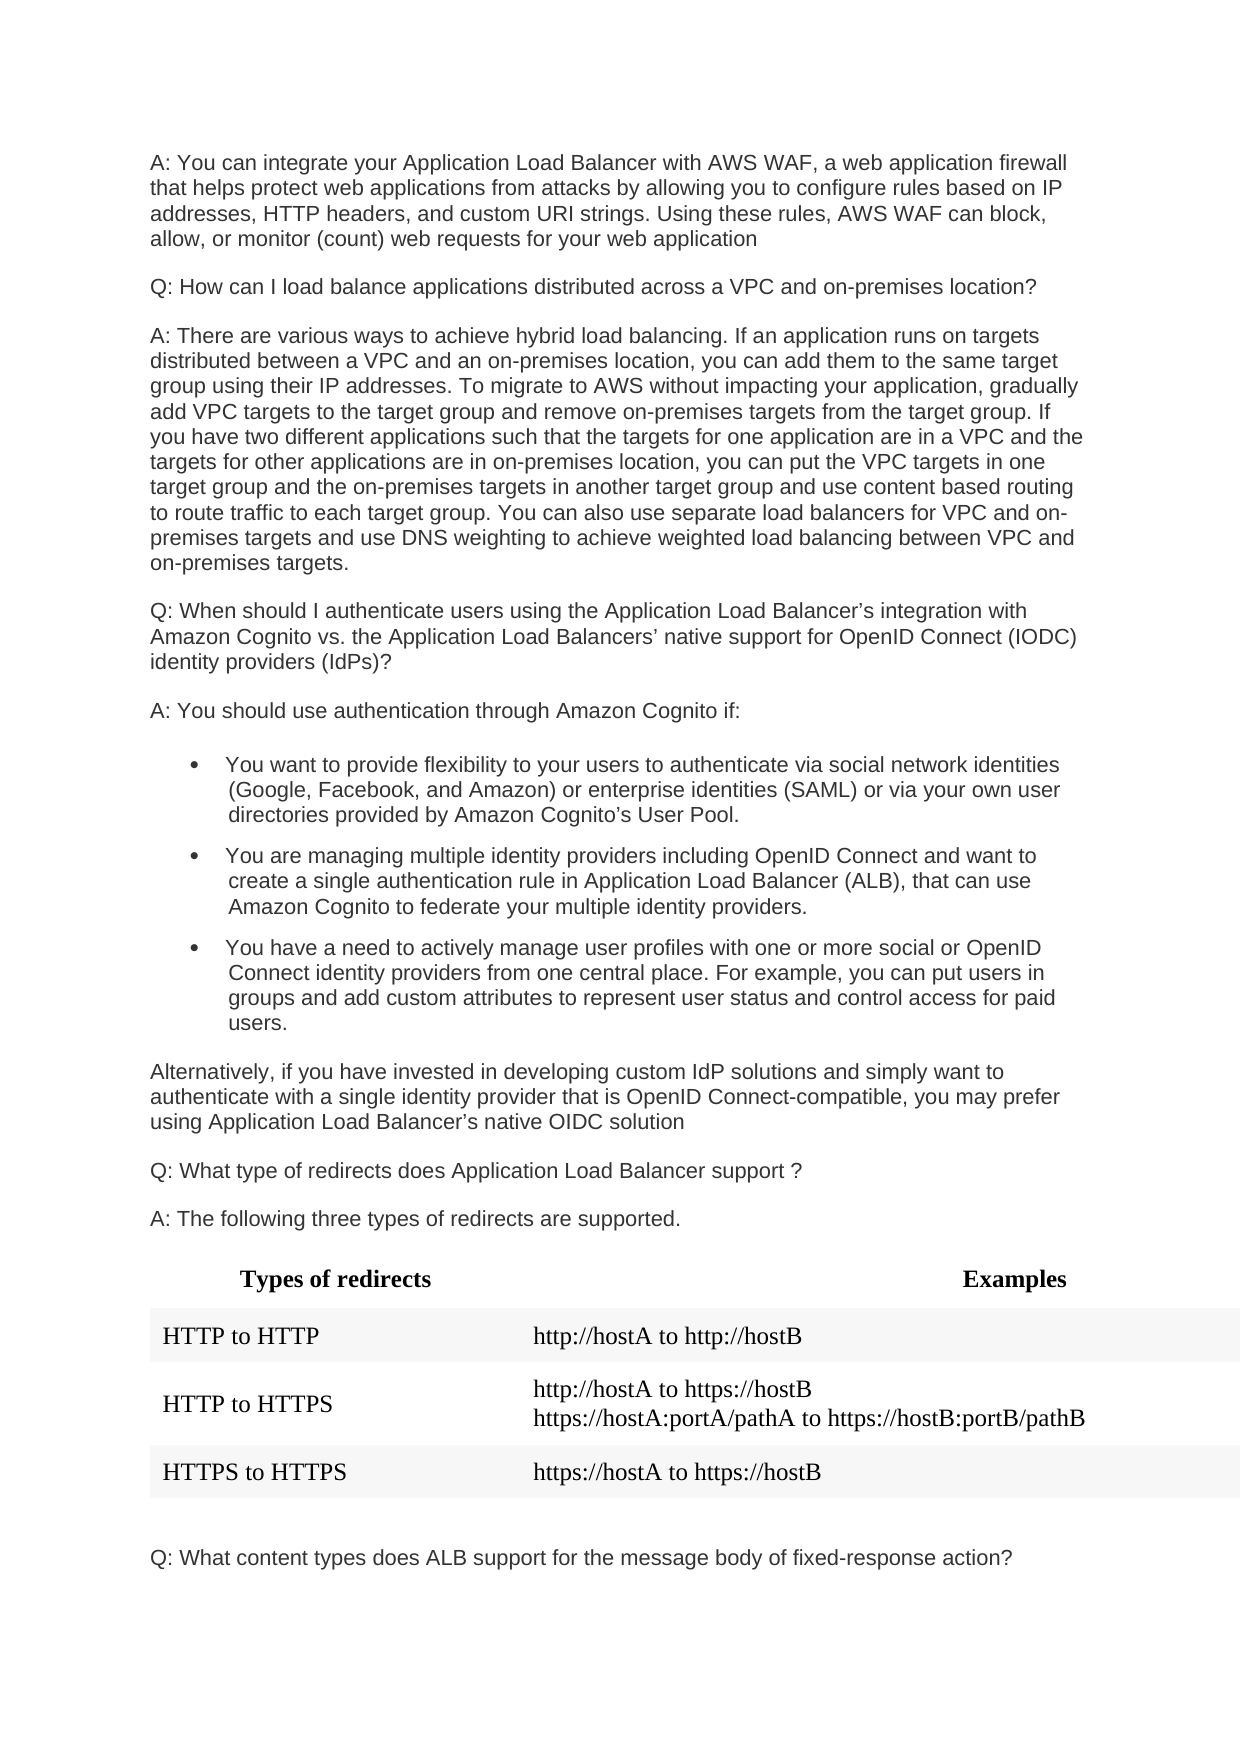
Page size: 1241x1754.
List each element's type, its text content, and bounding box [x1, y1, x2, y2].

text Q: When should I authenticate users using the Application Load Balancer’s integration with Amazon Cognito vs. the Application Load Balancers’ native support for OpenID Connect (IODC) identity providers (IdPs)? [150, 598, 1090, 674]
list You are managing multiple identity providers including OpenID Connect and want to create a single authentication rule in Application Load Balancer (ALB), that can use Amazon Cognito to federate your multiple identity providers. [191, 843, 1090, 919]
table_cell https://hostA to https://hostB [521, 1445, 1240, 1498]
text Alternatively, if you have invested in developing custom IdP solutions and simply want to authenticate with a single identity provider that is OpenID Connect-compatible, you may prefer using Application Load Balancer’s native OIDC solution [150, 1059, 1090, 1134]
table_header Types of redirects [150, 1248, 521, 1308]
text A: You can integrate your Application Load Balancer with AWS WAF, a web application firewall that helps protect web applications from attacks by allowing you to configure rules based on IP addresses, HTTP headers, and custom URI strings. Using these rules, AWS WAF can block, allow, or monitor (count) web requests for your web application [150, 150, 1090, 251]
table_cell http://hostA to http://hostB [521, 1308, 1240, 1362]
text Q: What content types does ALB support for the message body of fixed-response action? [150, 1545, 1090, 1570]
table_cell http://hostA to https://hostB https://hostA:portA/pathA to https://hostB:portB/pathB [521, 1362, 1240, 1444]
table_header Examples [521, 1248, 1240, 1308]
list You want to provide flexibility to your users to authenticate via social network identities (Google, Facebook, and Amazon) or enterprise identities (SAML) or via your own user directories provided by Amazon Cognito’s User Pool. [191, 752, 1090, 827]
text Q: What type of redirects does Application Load Balancer support ? [150, 1158, 1090, 1183]
text A: The following three types of redirects are supported. [150, 1206, 1090, 1232]
table_cell HTTP to HTTPS [150, 1362, 521, 1444]
table_cell HTTPS to HTTPS [150, 1445, 521, 1498]
text Q: How can I load balance applications distributed across a VPC and on-premises location? [150, 274, 1090, 299]
table_cell HTTP to HTTP [150, 1308, 521, 1362]
text A: There are various ways to achieve hybrid load balancing. If an application runs on targets distributed between a VPC and an on-premises location, you can add them to the same target group using their IP addresses. To migrate to AWS without impacting your application, gradually add VPC targets to the target group and remove on-premises targets from the target group. If you have two different applications such that the targets for one application are in a VPC and the targets for other applications are in on-premises location, you can put the VPC targets in one target group and the on-premises targets in another target group and use content based routing to route traffic to each target group. You can also use separate load balancers for VPC and on-premises targets and use DNS weighting to achieve weighted load balancing between VPC and on-premises targets. [150, 323, 1090, 575]
list You have a need to actively manage user profiles with one or more social or OpenID Connect identity providers from one central place. For example, you can put users in groups and add custom attributes to represent user status and control access for paid users. [191, 934, 1090, 1035]
text A: You should use authentication through Amazon Cognito if: [150, 697, 1090, 723]
